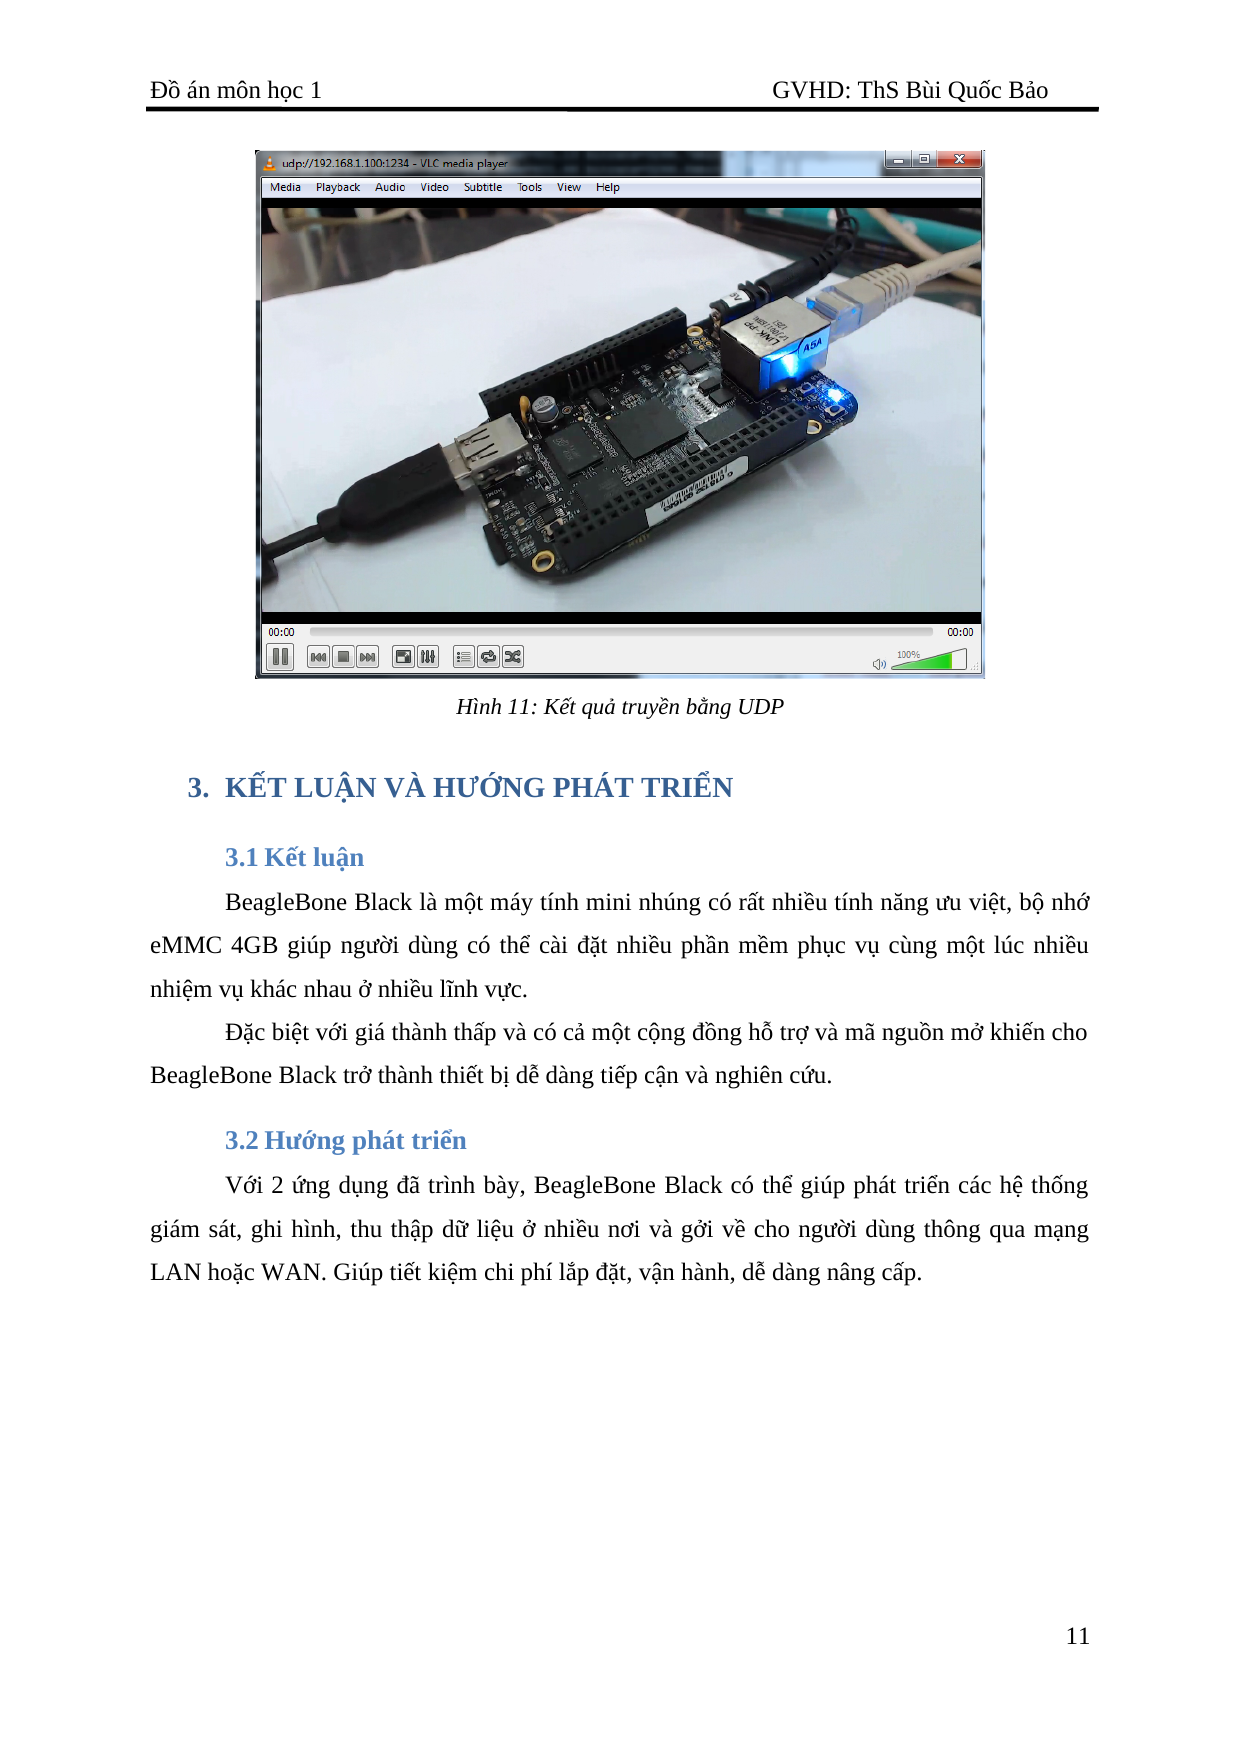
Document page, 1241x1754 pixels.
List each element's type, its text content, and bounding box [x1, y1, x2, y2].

text Hình 11: Kết quả truyền bằng UDP [150, 693, 1090, 720]
text BeagleBone Black là một máy tính mini nhúng có rất nhiều tính năng ưu việt, bộ nhớ eMMC 4GB giúp người dùng có thể cài đặt nhiều phần mềm phục vụ cùng một lúc nhiều nhiệm vụ khác nhau ở nhiều lĩnh vực. [150, 887, 1090, 1002]
text Với 2 ứng dụng đã trình bày, BeagleBone Black có thể giúp phát triển các hệ thống giám sát, ghi hình, thu thập dữ liệu ở nhiều nơi và gởi về cho người dùng thông qua mạng LAN hoặc WAN. Giúp tiết kiệm chi phí lắp đặt, vận hành, dễ dàng nâng cấp. [150, 1171, 1090, 1286]
text Đặc biệt với giá thành thấp và có cả một cộng đồng hỗ trợ và mã nguồn mở khiến cho BeagleBone Black trở thành thiết bị dễ dàng tiếp cận và nghiên cứu. [150, 1017, 1090, 1089]
subtitle KẾT LUẬN VÀ HƯỚNG PHÁT TRIỂN [187, 770, 1090, 803]
subtitle Kết luận [225, 841, 1090, 872]
picture [255, 150, 986, 679]
subtitle Hướng phát triển [225, 1124, 1090, 1155]
